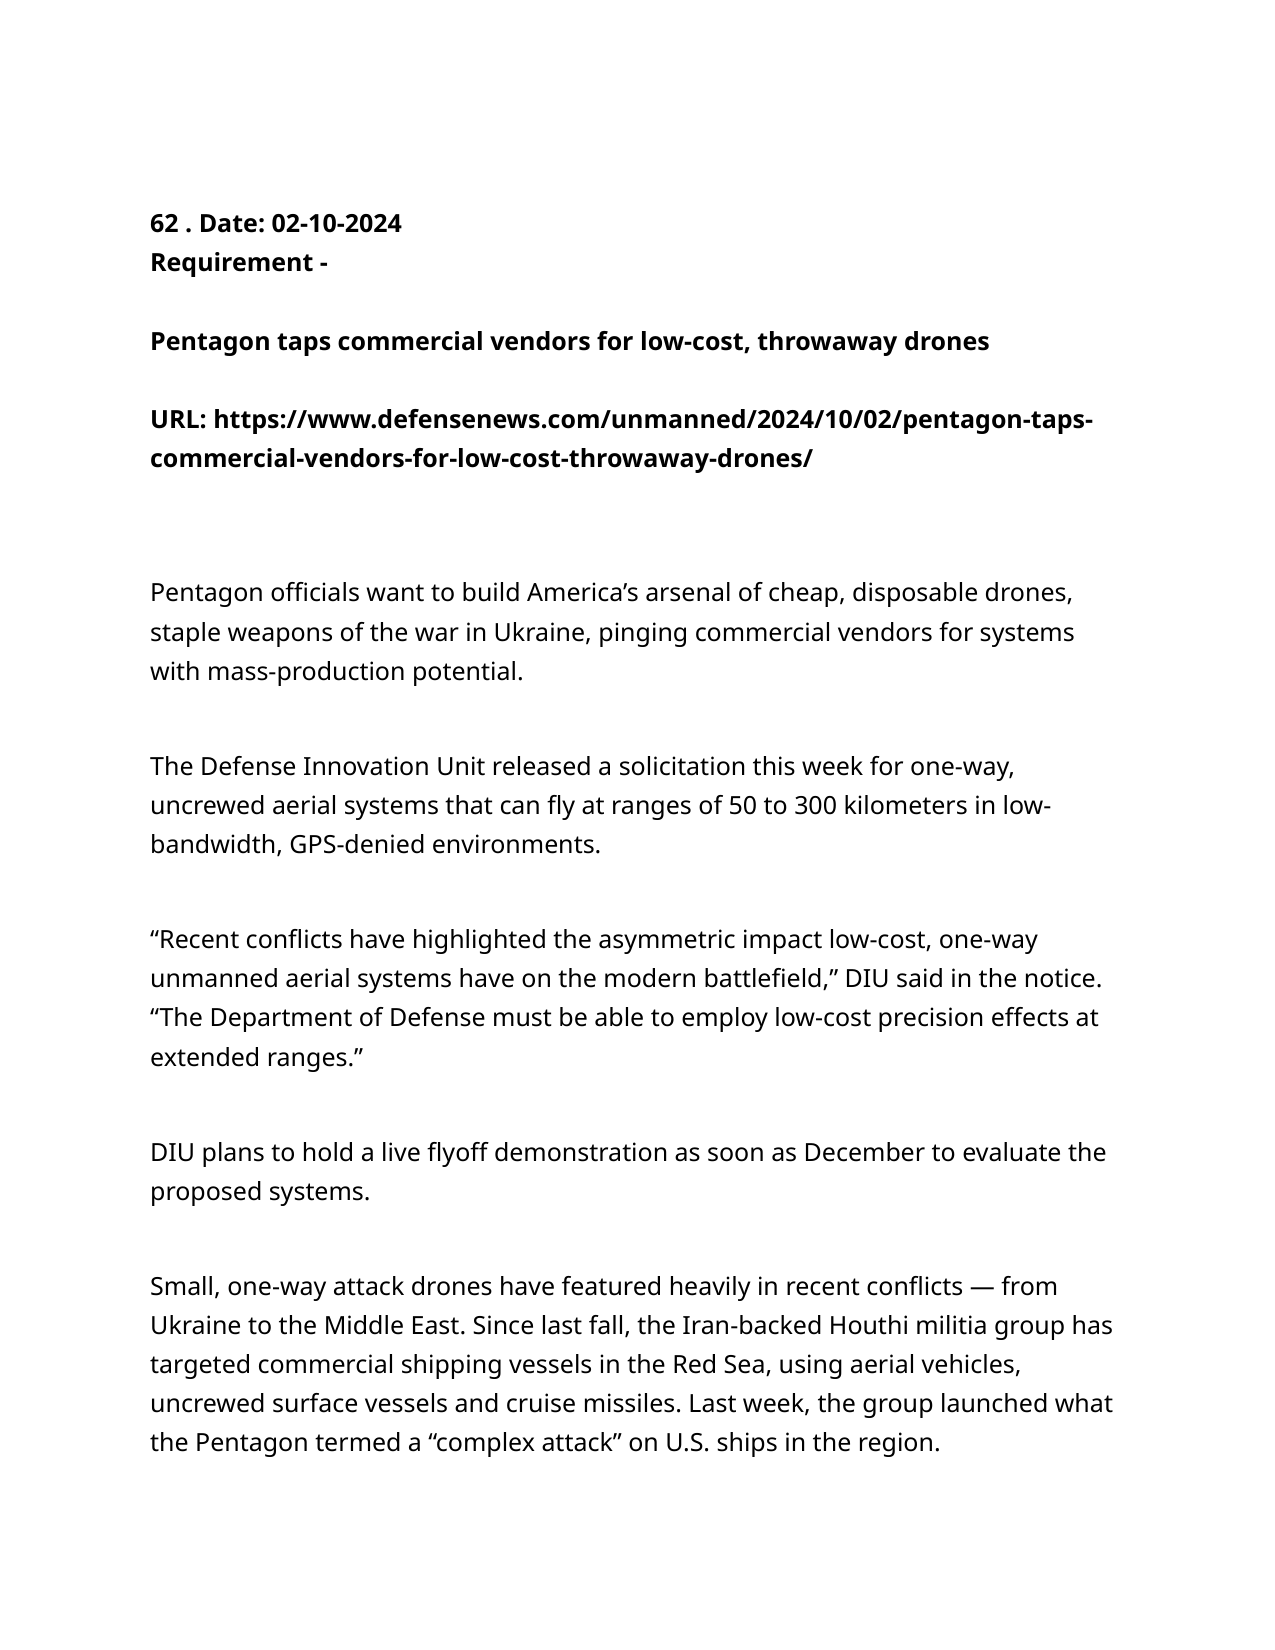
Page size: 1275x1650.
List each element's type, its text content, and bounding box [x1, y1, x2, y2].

text Pentagon officials want to build America’s arsenal of cheap, disposable drones, staple weapons of the war in Ukraine, pinging commercial vendors for systems with mass-production potential. [150, 575, 1125, 727]
text The Defense Innovation Unit released a solicitation this week for one-way, uncrewed aerial systems that can fly at ranges of 50 to 300 kilometers in low-bandwidth, GPS-denied environments. [150, 748, 1125, 900]
text DIU plans to hold a live flyoff demonstration as soon as December to evaluate the proposed systems. [150, 1134, 1125, 1247]
text 62 . Date: 02-10-2024 Requirement - Pentagon taps commercial vendors for low-cost, throwaway drones URL: https://www.defensenews.com/unmanned/2024/10/02/pentagon-taps-commercial-vendors-for-low-cost-throwaway-drones/ [150, 206, 1125, 553]
text “Recent conflicts have highlighted the asymmetric impact low-cost, one-way unmanned aerial systems have on the modern battlefield,” DIU said in the notice. “The Department of Defense must be able to employ low-cost precision effects at extended ranges.” [150, 922, 1125, 1112]
text Small, one-way attack drones have featured heavily in recent conflicts — from Ukraine to the Middle East. Since last fall, the Iran-backed Houthi militia group has targeted commercial shipping vessels in the Red Sea, using aerial vehicles, uncrewed surface vessels and cruise missiles. Last week, the group launched what the Pentagon termed a “complex attack” on U.S. ships in the region. [150, 1268, 1125, 1498]
